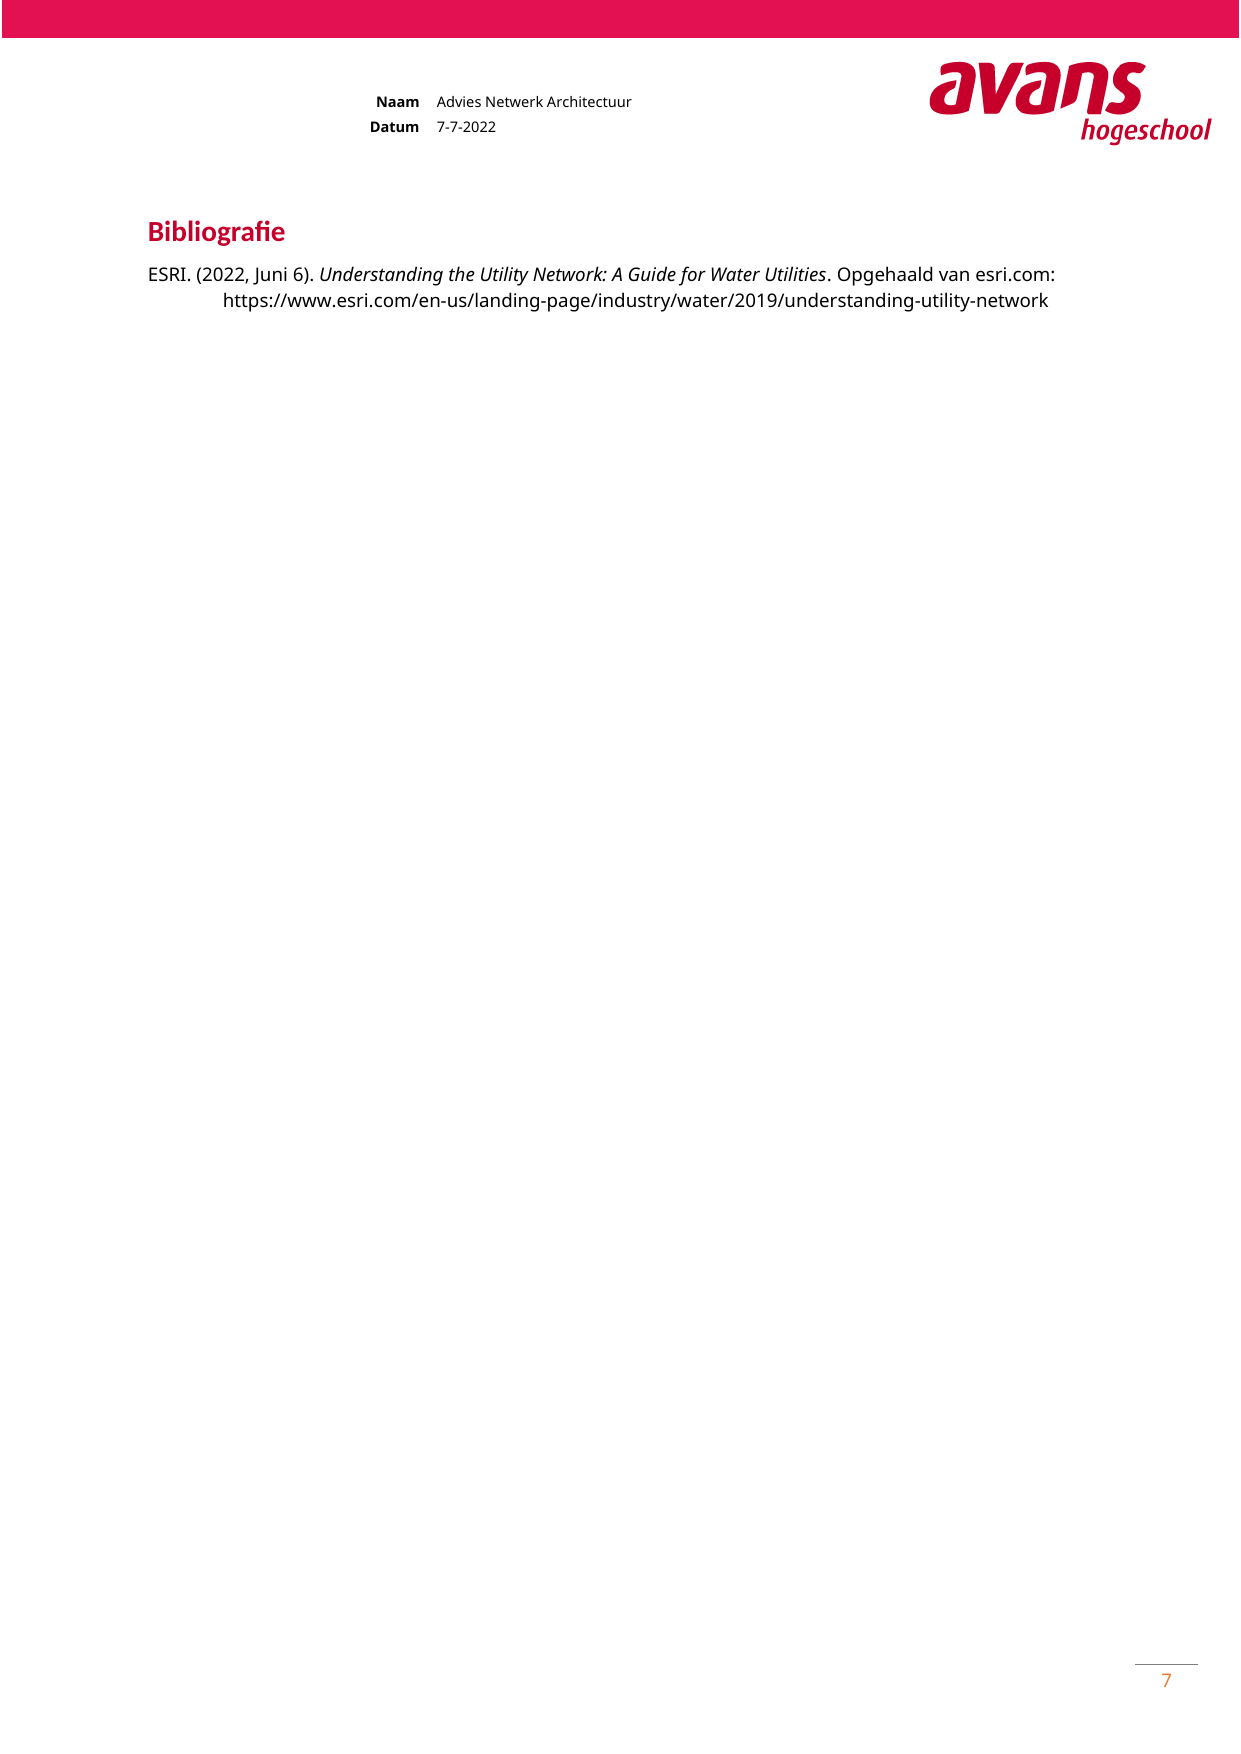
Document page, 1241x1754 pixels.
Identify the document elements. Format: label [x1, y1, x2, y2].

picture [0, 0, 1238, 38]
picture [922, 54, 1218, 152]
